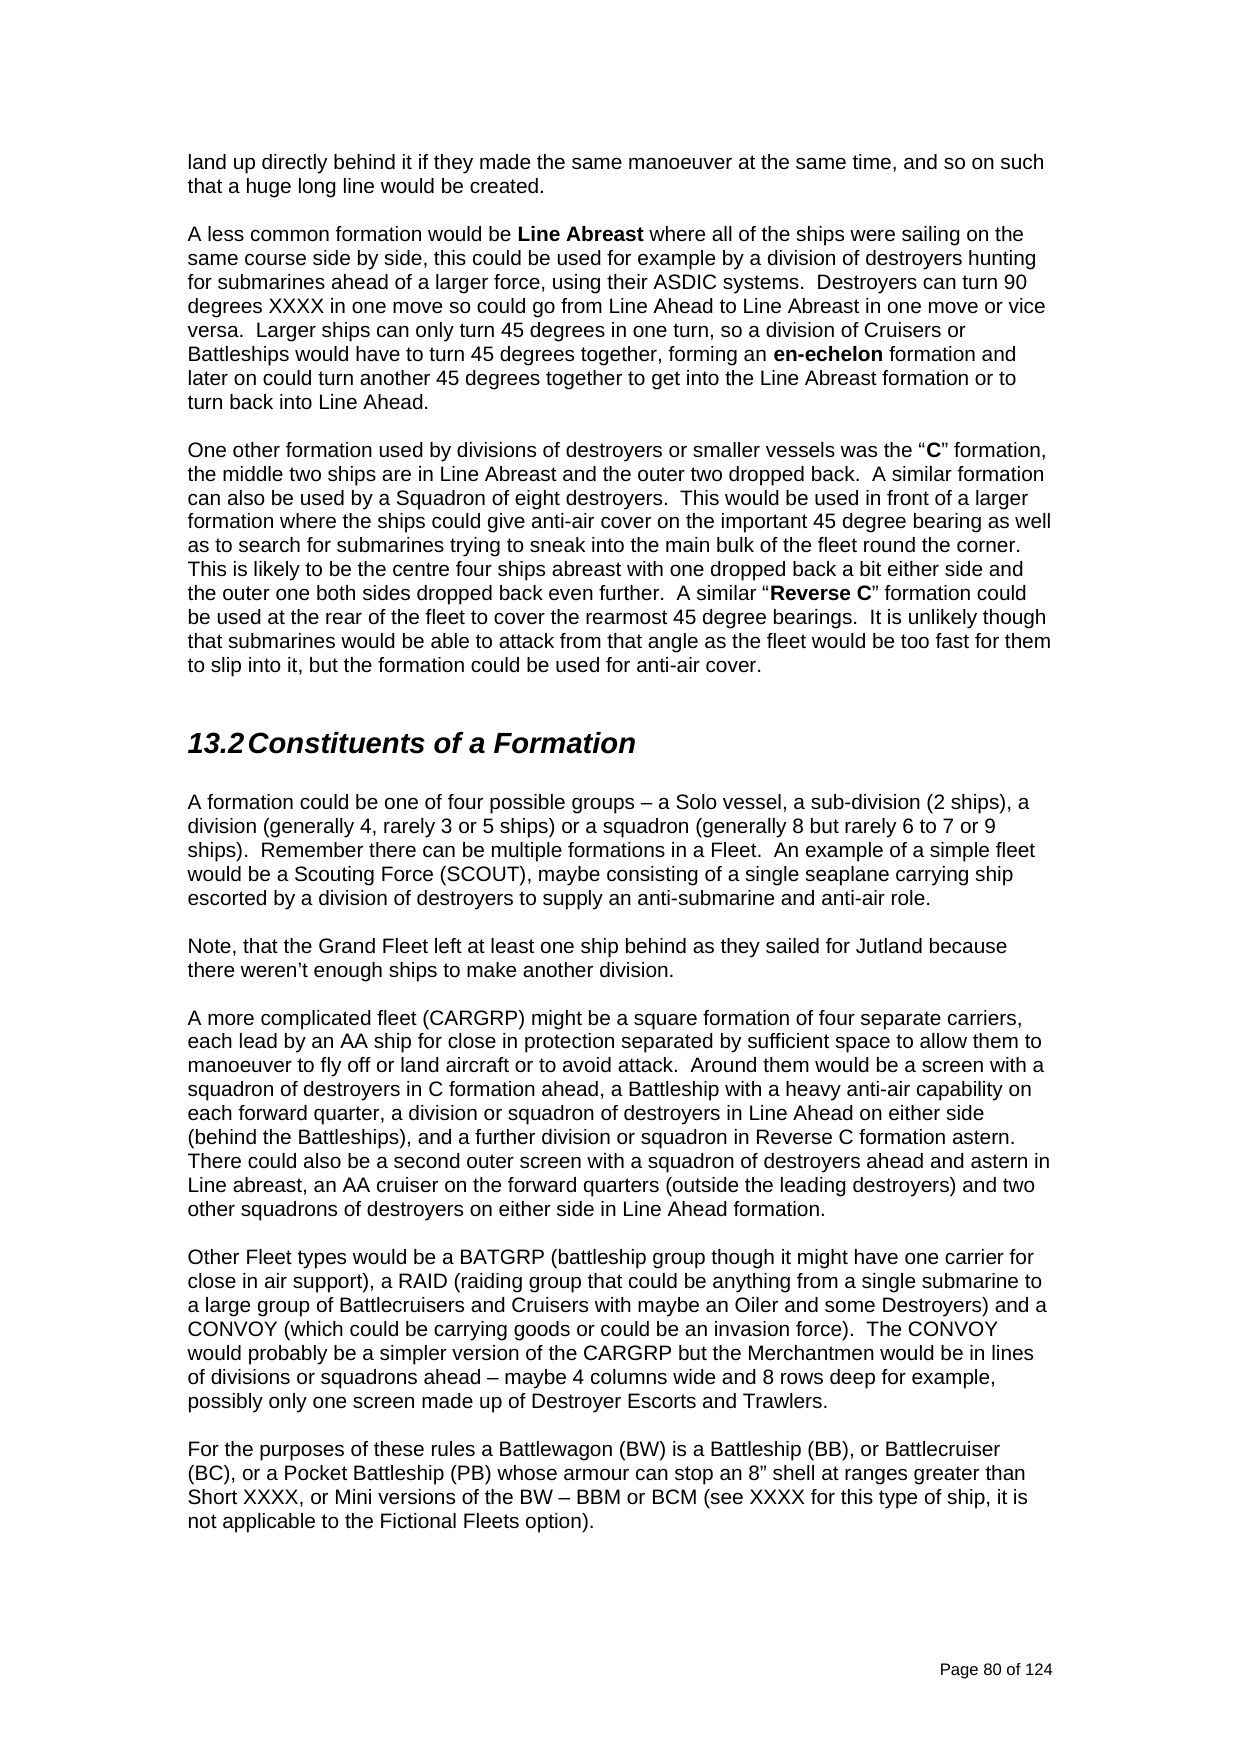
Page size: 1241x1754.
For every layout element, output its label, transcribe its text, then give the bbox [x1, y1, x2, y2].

text Other Fleet types would be a BATGRP (battleship group though it might have one carrier for close in air support), a RAID (raiding group that could be anything from a single submarine to a large group of Battlecruisers and Cruisers with maybe an Oiler and some Destroyers) and a CONVOY (which could be carrying goods or could be an invasion force). The CONVOY would probably be a simpler version of the CARGRP but the Merchantmen would be in lines of divisions or squadrons ahead – maybe 4 columns wide and 8 rows deep for example, possibly only one screen made up of Destroyer Escorts and Trawlers. [187, 1245, 1053, 1413]
text For the purposes of these rules a Battlewagon (BW) is a Battleship (BB), or Battlecruiser (BC), or a Pocket Battleship (PB) whose armour can stop an 8” shell at ranges greater than Short XXXX, or Mini versions of the BW – BBM or BCM (see XXXX for this type of ship, it is not applicable to the Fictional Fleets option). [187, 1437, 1053, 1532]
text A less common formation would be Line Abreast where all of the ships were sailing on the same course side by side, this could be used for example by a division of destroyers hunting for submarines ahead of a larger force, using their ASDIC systems. Destroyers can turn 90 degrees XXXX in one move so could go from Line Ahead to Line Abreast in one move or vice versa. Larger ships can only turn 45 degrees in one turn, so a division of Cruisers or Battleships would have to turn 45 degrees together, forming an en-echelon formation and later on could turn another 45 degrees together to get into the Line Abreast formation or to turn back into Line Ahead. [187, 222, 1053, 413]
text Note, that the Grand Fleet left at least one ship behind as they sailed for Jutland because there weren’t enough ships to make another division. [187, 933, 1053, 981]
text A more complicated fleet (CARGRP) might be a square formation of four separate carriers, each lead by an AA ship for close in protection separated by sufficient space to allow them to manoeuver to fly off or land aircraft or to avoid attack. Around them would be a screen with a squadron of destroyers in C formation ahead, a Battleship with a heavy anti-air capability on each forward quarter, a division or squadron of destroyers in Line Ahead on either side (behind the Battleships), and a further division or squadron in Reverse C formation astern. There could also be a second outer screen with a squadron of destroyers ahead and astern in Line abreast, an AA cruiser on the forward quarters (outside the leading destroyers) and two other squadrons of destroyers on either side in Line Ahead formation. [187, 1005, 1053, 1221]
text One other formation used by divisions of destroyers or smaller vessels was the “C” formation, the middle two ships are in Line Abreast and the outer two dropped back. A similar formation can also be used by a Squadron of eight destroyers. This would be used in front of a larger formation where the ships could give anti-air cover on the important 45 degree bearing as well as to search for submarines trying to sneak into the main bulk of the fleet round the corner. This is likely to be the centre four ships abreast with one dropped back a bit either side and the outer one both sides dropped back even further. A similar “Reverse C” formation could be used at the rear of the fleet to cover the rearmost 45 degree bearings. It is unlikely though that submarines would be able to attack from that angle as the fleet would be too fast for them to slip into it, but the formation could be used for anti-air cover. [187, 437, 1053, 677]
text A formation could be one of four possible groups – a Solo vessel, a sub-division (2 ships), a division (generally 4, rarely 3 or 5 ships) or a squadron (generally 8 but rarely 6 to 7 or 9 ships). Remember there can be multiple formations in a Fleet. An example of a simple fleet would be a Scouting Force (SCOUT), maybe consisting of a single seaplane carrying ship escorted by a division of destroyers to supply an anti-submarine and anti-air role. [187, 790, 1053, 909]
subtitle Constituents of a Formation [187, 726, 1053, 759]
